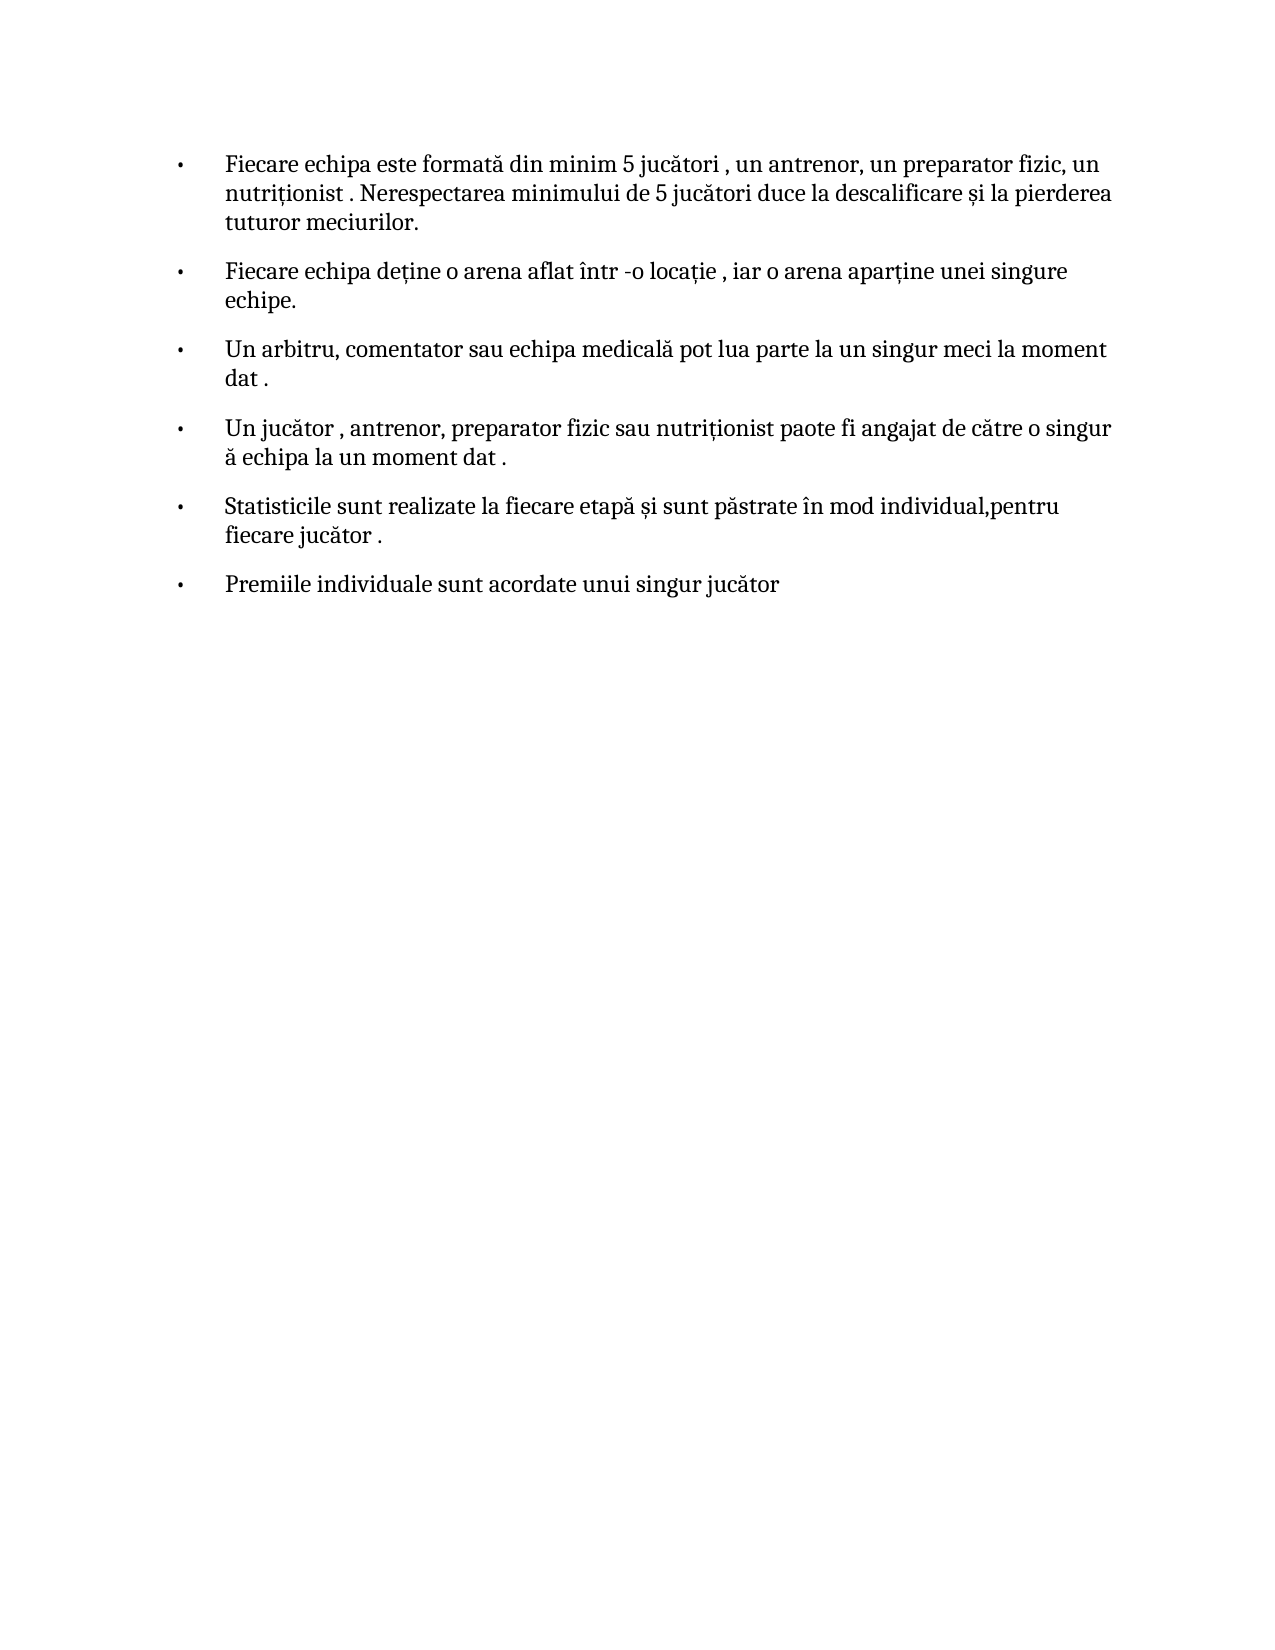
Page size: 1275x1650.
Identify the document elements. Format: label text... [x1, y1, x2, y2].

list Un jucător , antrenor, preparator fizic sau nutriționist paote fi angajat de către o singur ă echipa la un moment dat . [175, 414, 1125, 471]
list Statisticile sunt realizate la fiecare etapă și sunt păstrate în mod individual,pentru fiecare jucător . [175, 492, 1125, 549]
list Un arbitru, comentator sau echipa medicală pot lua parte la un singur meci la moment dat . [175, 335, 1125, 393]
list Premiile individuale sunt acordate unui singur jucător [175, 570, 1125, 599]
list Fiecare echipa deține o arena aflat într -o locație , iar o arena aparține unei singure echipe. [175, 257, 1125, 314]
list Fiecare echipa este formată din minim 5 jucători , un antrenor, un preparator fizic, un nutriționist . Nerespectarea minimului de 5 jucători duce la descalificare și la pierderea tuturor meciurilor. [175, 150, 1125, 236]
